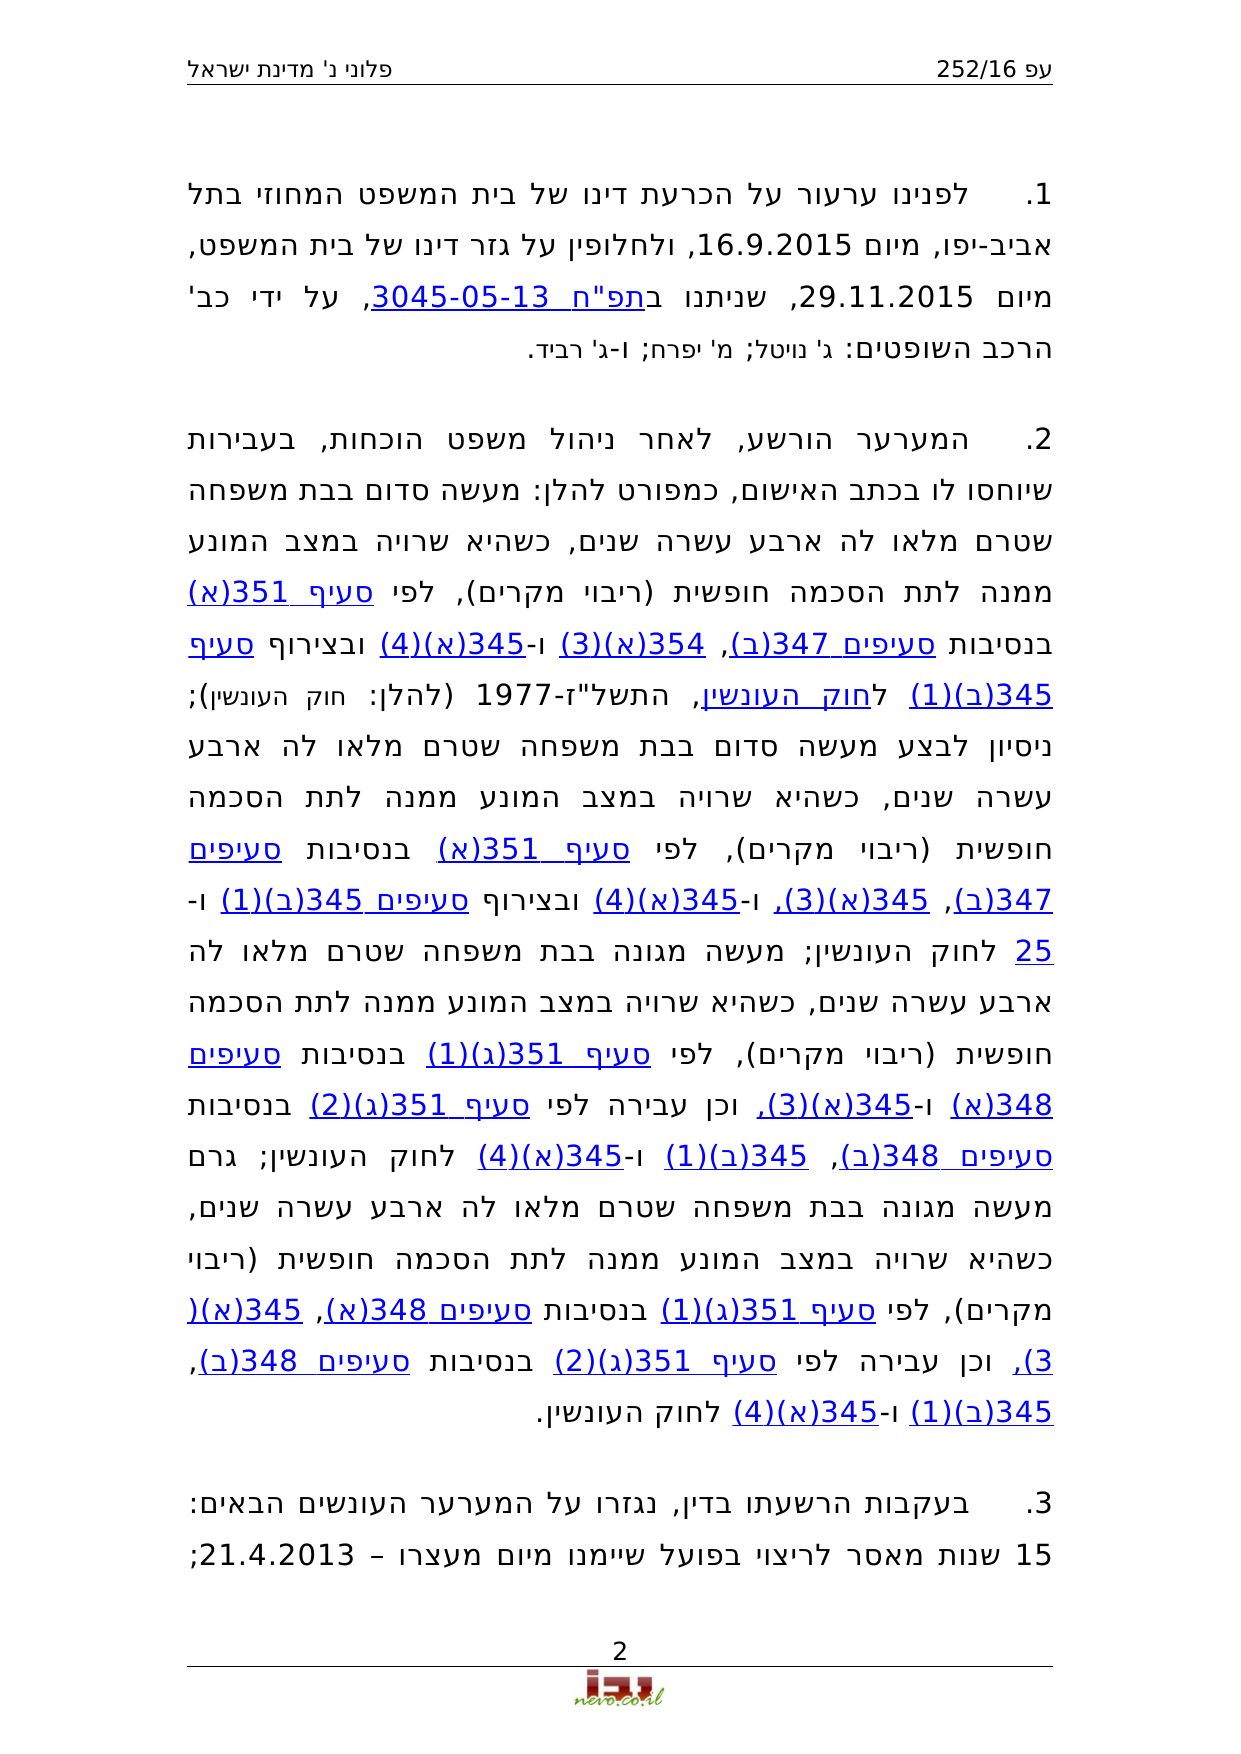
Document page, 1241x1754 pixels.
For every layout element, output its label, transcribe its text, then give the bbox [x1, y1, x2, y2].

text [187, 1486, 1053, 1572]
picture [574, 1669, 666, 1707]
text 2. המערער הורשע, לאחר ניהול משפט הוכחות, בעבירות שיוחסו לו בכתב האישום, כמפורט להלן: מעשה סדום בבת משפחה שטרם מלאו לה ארבע עשרה שנים, כשהיא שרויה במצב המונע ממנה לתת הסכמה חופשית (ריבוי מקרים), לפי סעיף 351(א) בנסיבות סעיפים 347(ב), 354(א)(3) ו-345(א)(4) ובצירוף סעיף 345(ב)(1) לחוק העונשין, התשל"ז-1977 (להלן: חוק העונשין); ניסיון לבצע מעשה סדום בבת משפחה שטרם מלאו לה ארבע עשרה שנים, כשהיא שרויה במצב המונע ממנה לתת הסכמה חופשית (ריבוי מקרים), לפי סעיף 351(א) בנסיבות סעיפים 347(ב), 345(א)(3), ו-345(א)(4) ובצירוף סעיפים 345(ב)(1) ו-25 לחוק העונשין; מעשה מגונה בבת משפחה שטרם מלאו לה ארבע עשרה שנים, כשהיא שרויה במצב המונע ממנה לתת הסכמה חופשית (ריבוי מקרים), לפי סעיף 351(ג)(1) בנסיבות סעיפים 348(א) ו-345(א)(3), וכן עבירה לפי סעיף 351(ג)(2) בנסיבות סעיפים 348(ב), 345(ב)(1) ו-345(א)(4) לחוק העונשין; גרם מעשה מגונה בבת משפחה שטרם מלאו לה ארבע עשרה שנים, כשהיא שרויה במצב המונע ממנה לתת הסכמה חופשית (ריבוי מקרים), לפי סעיף 351(ג)(1) בנסיבות סעיפים 348(א), 345(א)(3), וכן עבירה לפי סעיף 351(ג)(2) בנסיבות סעיפים 348(ב), 345(ב)(1) ו-345(א)(4) לחוק העונשין. [187, 422, 1053, 1430]
text 1. לפנינו ערעור על הכרעת דינו של בית המשפט המחוזי בתל אביב-יפו, מיום 16.9.2015, ולחלופין על גזר דינו של בית המשפט, מיום 29.11.2015, שניתנו בתפ"ח 3045-05-13, על ידי כב' הרכב השופטים: ג' נויטל; מ' יפרח; ו-ג' רביד. [187, 177, 1053, 365]
